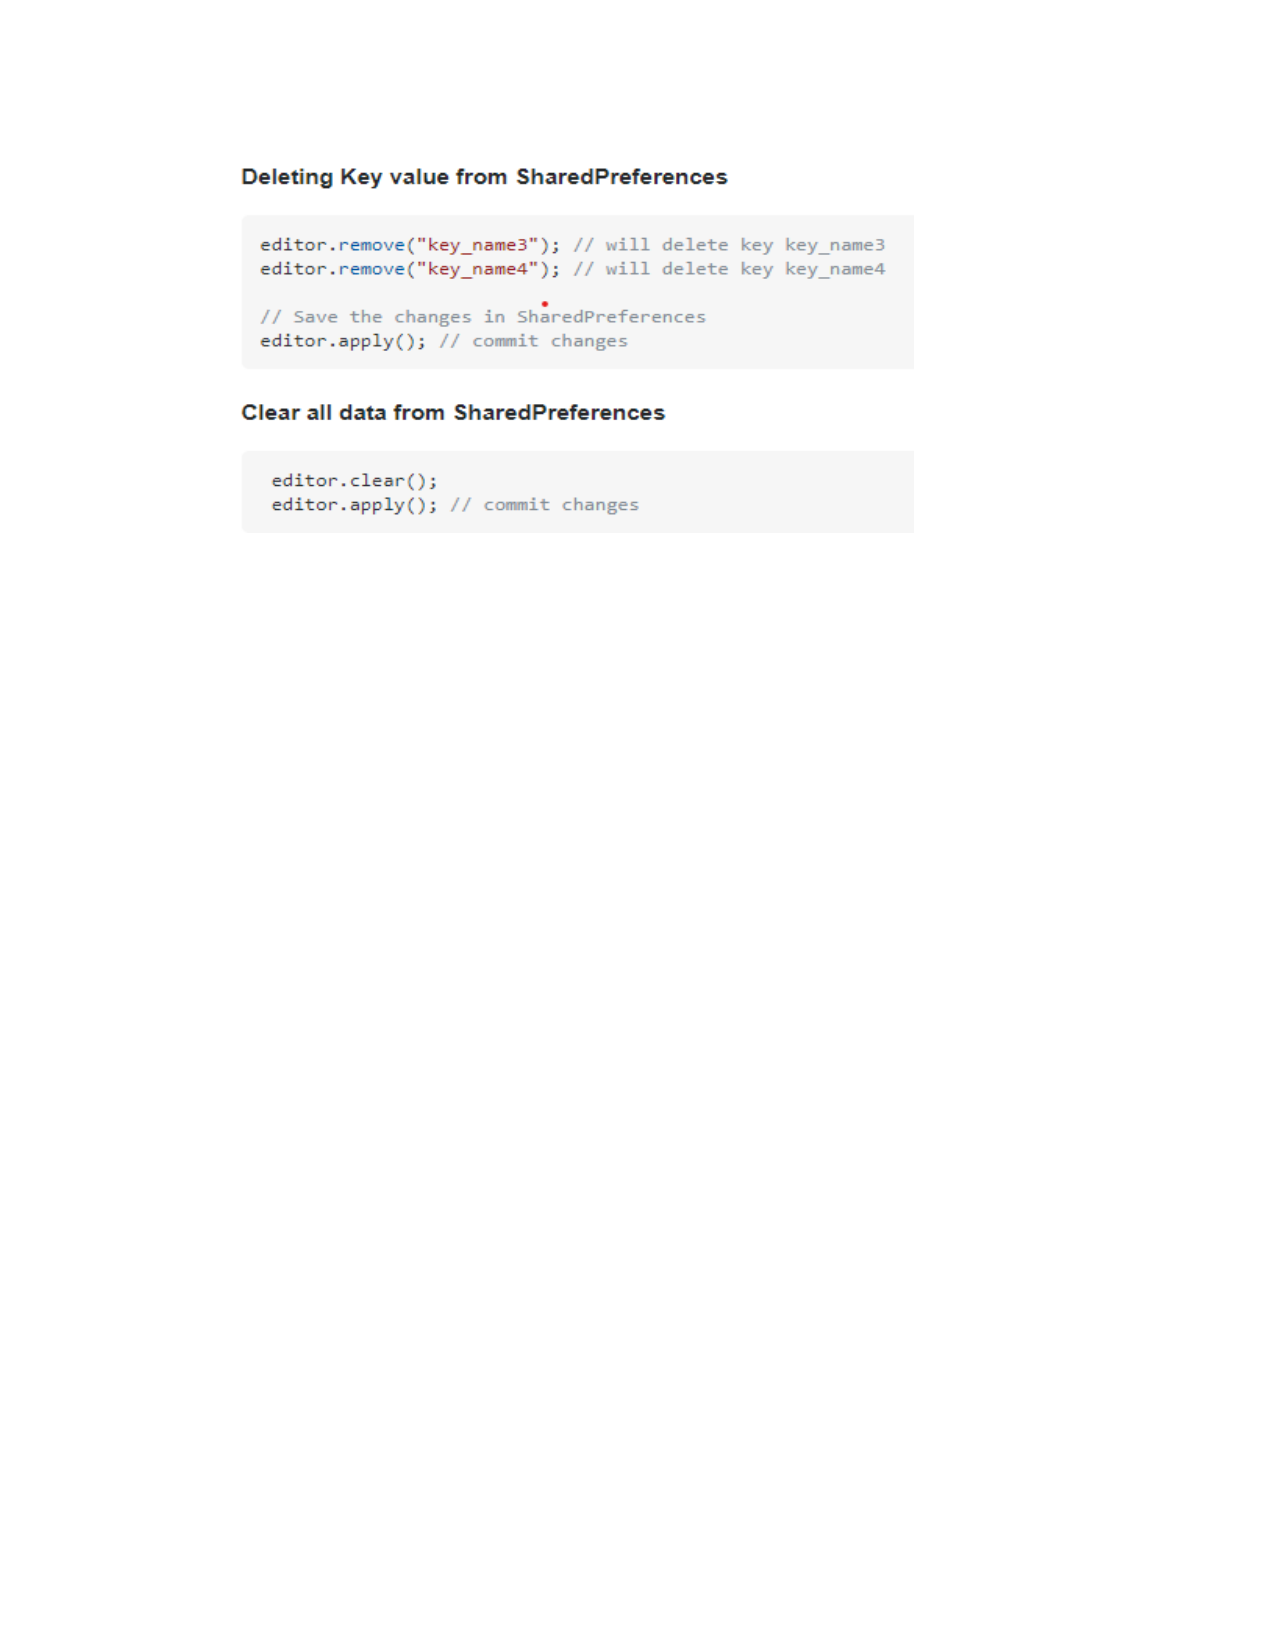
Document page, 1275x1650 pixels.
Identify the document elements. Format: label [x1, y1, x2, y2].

picture [225, 150, 914, 533]
